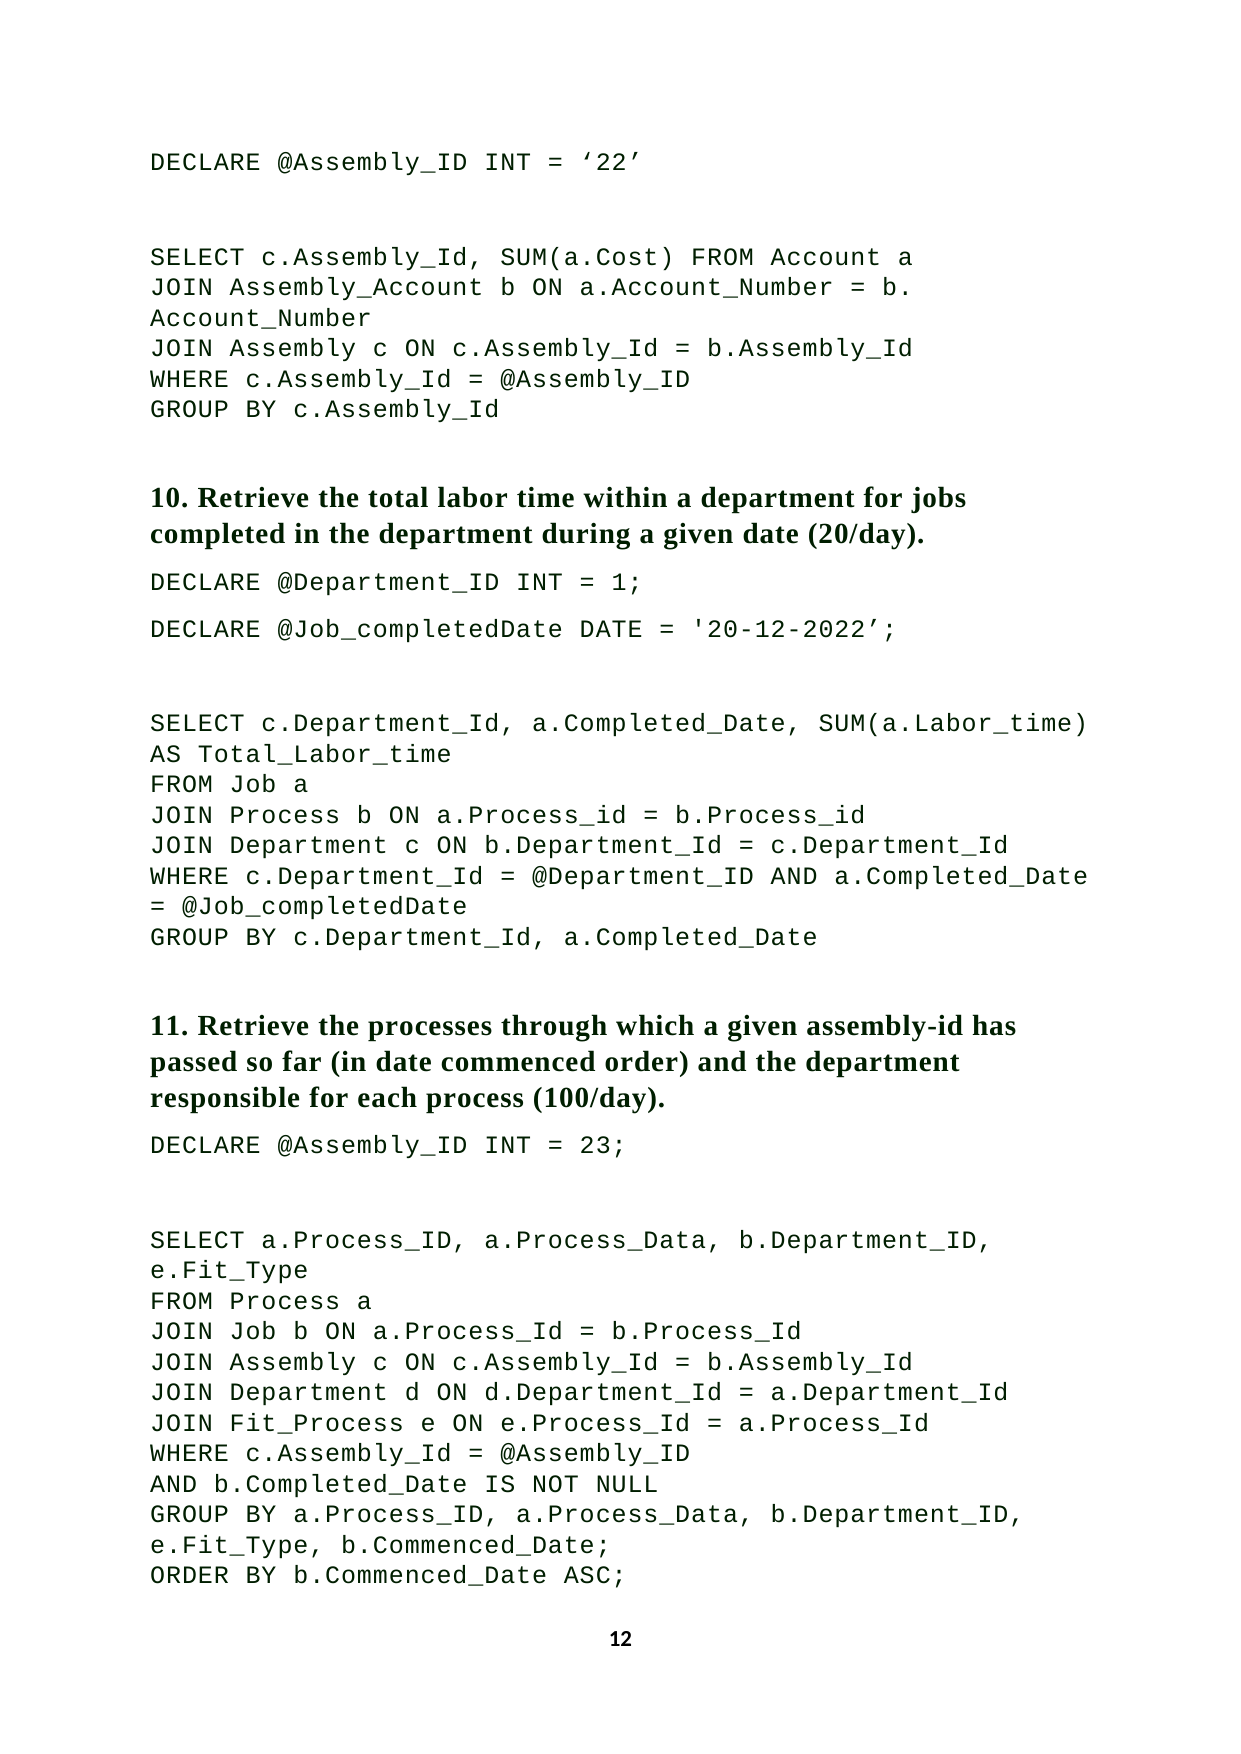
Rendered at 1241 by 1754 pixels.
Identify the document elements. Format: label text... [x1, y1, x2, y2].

text DECLARE @Job_completedDate DATE = '20-12-2022’; [150, 616, 1090, 645]
text 10. Retrieve the total labor time within a department for jobs completed in the department during a given date (20/day). [150, 444, 1090, 550]
text DECLARE @Assembly_ID INT = ‘22’ [150, 150, 1090, 178]
text DECLARE @Department_ID INT = 1; [150, 569, 1090, 598]
text 11. Retrieve the processes through which a given assembly-id has passed so far (in date commenced order) and the department responsible for each process (100/day). [150, 972, 1090, 1114]
text SELECT c.Department_Id, a.Completed_Date, SUM(a.Labor_time) AS Total_Labor_time FROM Job a JOIN Process b ON a.Process_id = b.Process_id JOIN Department c ON b.Department_Id = c.Department_Id WHERE c.Department_Id = @Department_ID AND a.Completed_Date = @Job_completedDate GROUP BY c.Department_Id, a.Completed_Date [150, 711, 1090, 953]
text SELECT c.Assembly_Id, SUM(a.Cost) FROM Account a JOIN Assembly_Account b ON a.Account_Number = b. Account_Number JOIN Assembly c ON c.Assembly_Id = b.Assembly_Id WHERE c.Assembly_Id = @Assembly_ID GROUP BY c.Assembly_Id [150, 244, 1090, 425]
text DECLARE @Assembly_ID INT = 23; [150, 1133, 1090, 1161]
text SELECT a.Process_ID, a.Process_Data, b.Department_ID, e.Fit_Type FROM Process a JOIN Job b ON a.Process_Id = b.Process_Id JOIN Assembly c ON c.Assembly_Id = b.Assembly_Id JOIN Department d ON d.Department_Id = a.Department_Id JOIN Fit_Process e ON e.Process_Id = a.Process_Id WHERE c.Assembly_Id = @Assembly_ID AND b.Completed_Date IS NOT NULL GROUP BY a.Process_ID, a.Process_Data, b.Department_ID, e.Fit_Type, b.Commenced_Date; ORDER BY b.Commenced_Date ASC; [150, 1227, 1090, 1591]
